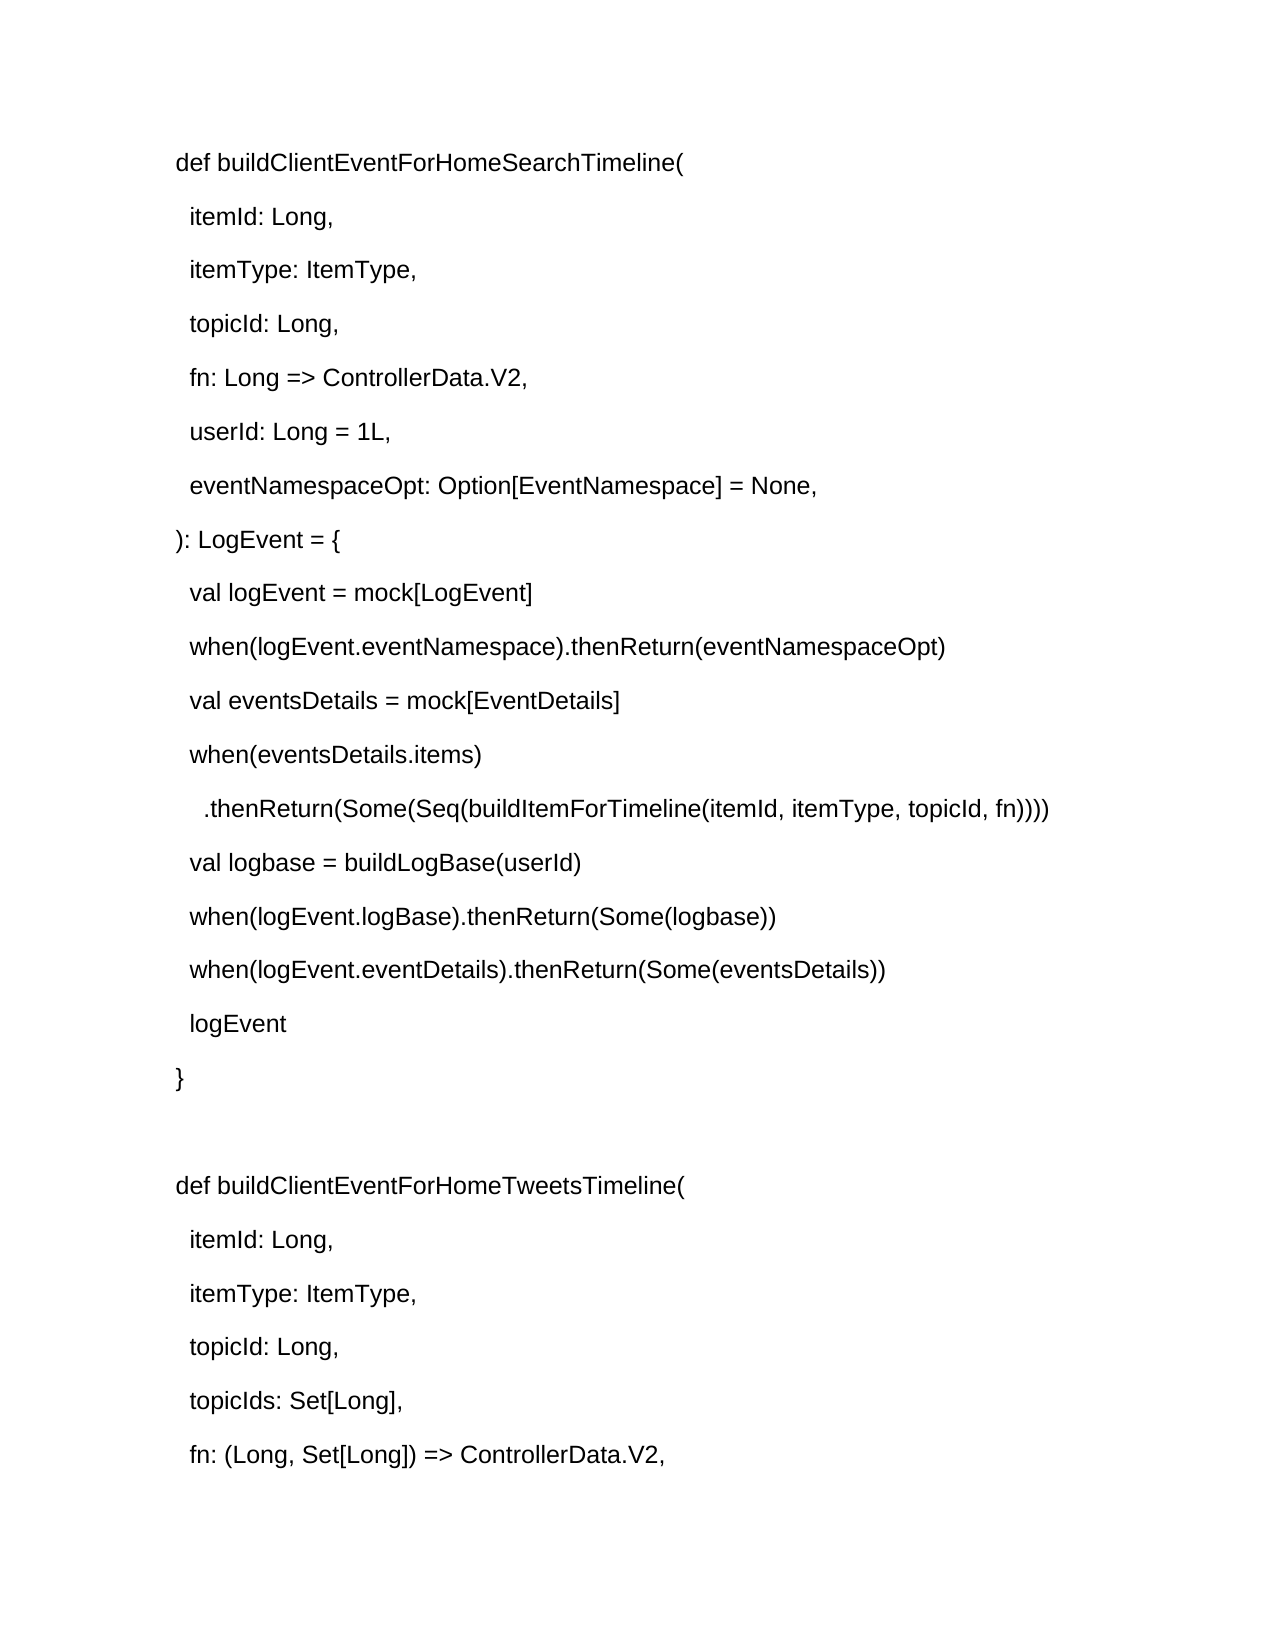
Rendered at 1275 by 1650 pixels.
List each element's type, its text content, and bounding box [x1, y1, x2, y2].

text val logbase = buildLogBase(userId) [148, 848, 1127, 876]
text logEvent [148, 1009, 1127, 1038]
text userId: Long = 1L, [148, 417, 1127, 446]
text when(logEvent.eventNamespace).thenReturn(eventNamespaceOpt) [148, 632, 1127, 661]
text } [148, 1063, 1127, 1092]
text ): LogEvent = { [148, 524, 1127, 553]
text fn: (Long, Set[Long]) => ControllerData.V2, [148, 1440, 1127, 1469]
text itemId: Long, [148, 1225, 1127, 1253]
text when(logEvent.eventDetails).thenReturn(Some(eventsDetails)) [148, 955, 1127, 984]
text when(logEvent.logBase).thenReturn(Some(logbase)) [148, 902, 1127, 930]
text itemType: ItemType, [148, 255, 1127, 284]
text def buildClientEventForHomeSearchTimeline( [148, 148, 1127, 176]
text topicId: Long, [148, 309, 1127, 338]
text def buildClientEventForHomeTweetsTimeline( [148, 1171, 1127, 1199]
text topicIds: Set[Long], [148, 1386, 1127, 1415]
text when(eventsDetails.items) [148, 740, 1127, 769]
text val logEvent = mock[LogEvent] [148, 578, 1127, 607]
text .thenReturn(Some(Seq(buildItemForTimeline(itemId, itemType, topicId, fn)))) [148, 794, 1127, 823]
text itemId: Long, [148, 201, 1127, 230]
text itemType: ItemType, [148, 1278, 1127, 1307]
text topicId: Long, [148, 1332, 1127, 1361]
text val eventsDetails = mock[EventDetails] [148, 686, 1127, 715]
text eventNamespaceOpt: Option[EventNamespace] = None, [148, 471, 1127, 499]
text fn: Long => ControllerData.V2, [148, 363, 1127, 392]
